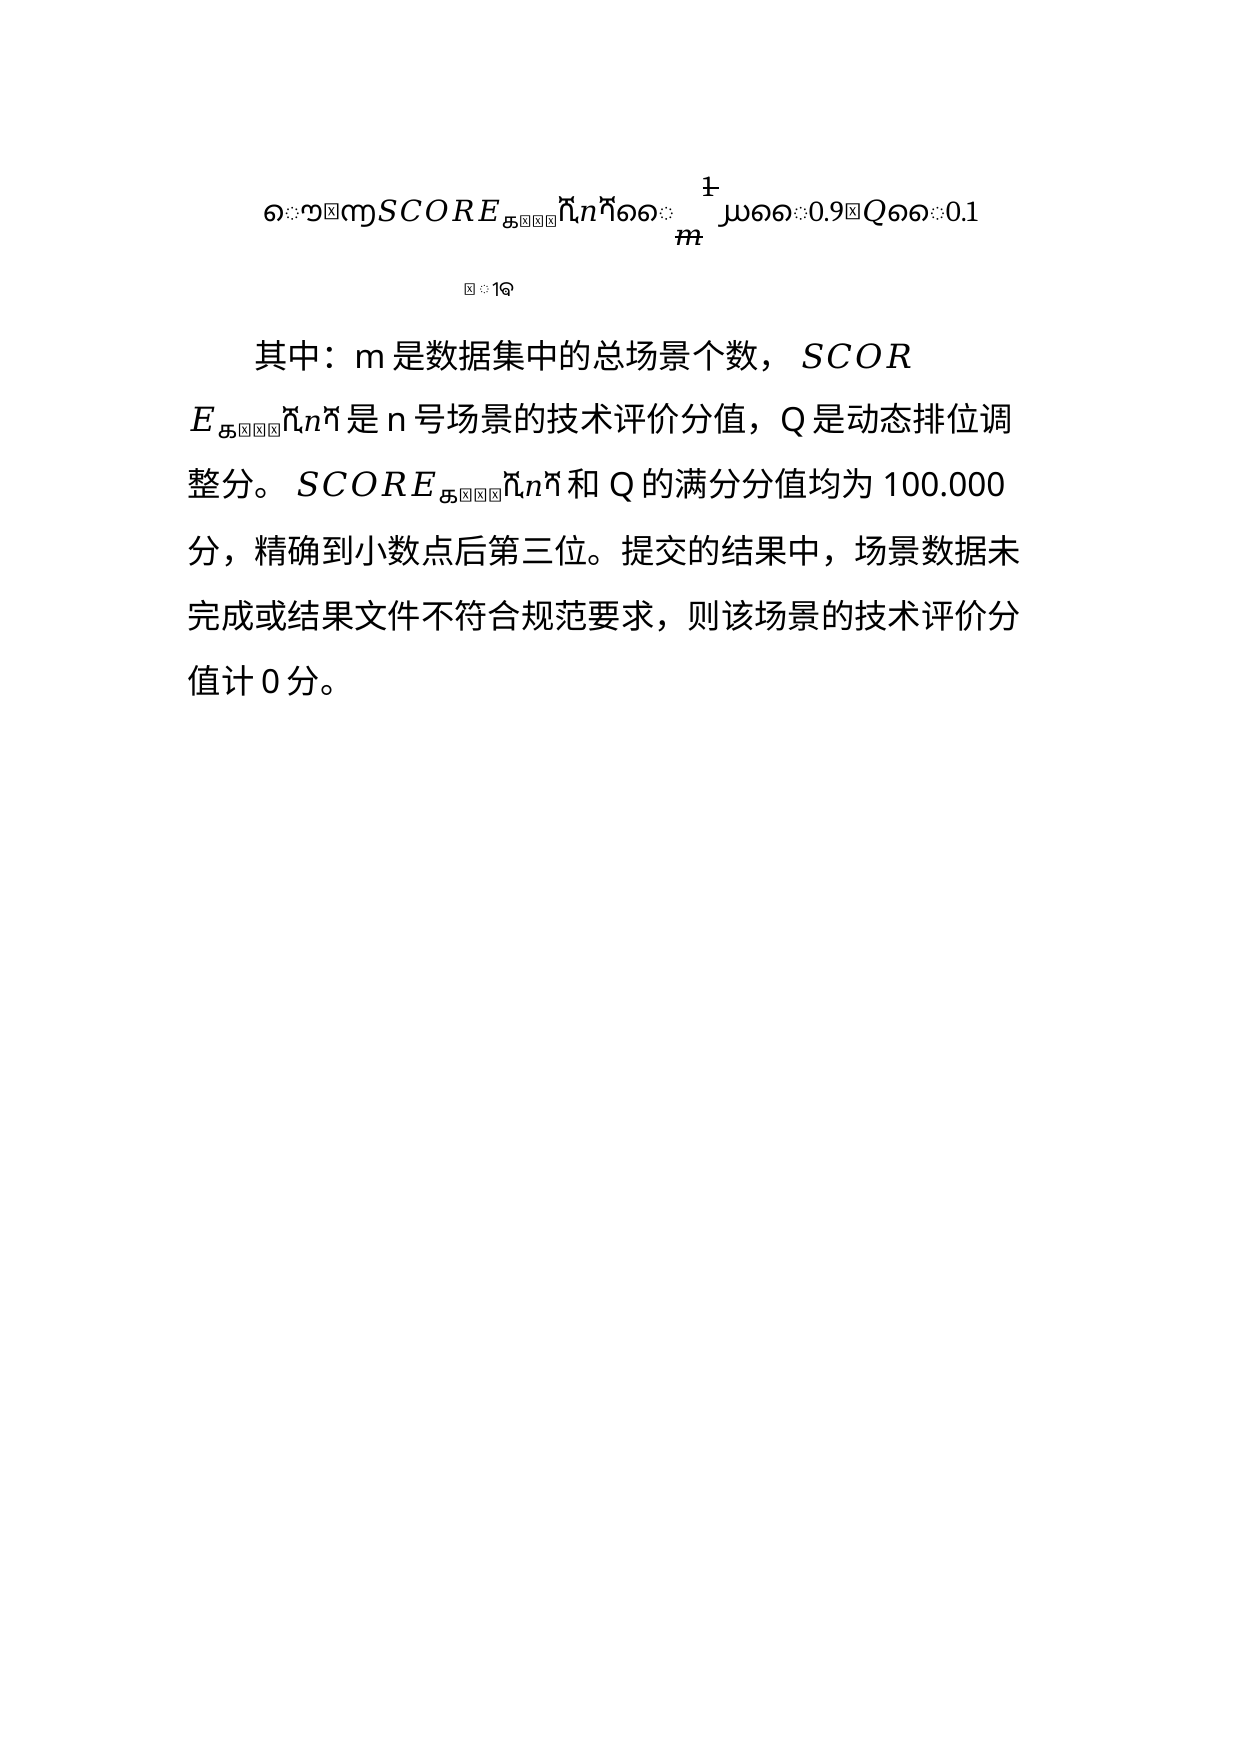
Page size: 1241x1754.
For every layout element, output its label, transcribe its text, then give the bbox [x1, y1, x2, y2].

text ௡ୀଵ [463, 273, 1053, 306]
text 其中：m是数据集中的总场景个数， 𝑆𝐶𝑂𝑅𝐸௧௘௖௛ሺ𝑛ሻ是n号场景的技术评价分值，Q是动态排位调整分。 𝑆𝐶𝑂𝑅𝐸௧௘௖௛ሺ𝑛ሻ 和 Q的满分分值均为 100.000分，精确到小数点后第三位。提交的结果中，场景数据未完成或结果文件不符合规范要求，则该场景的技术评价分值计0分。 [187, 321, 1036, 711]
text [187, 162, 1053, 259]
